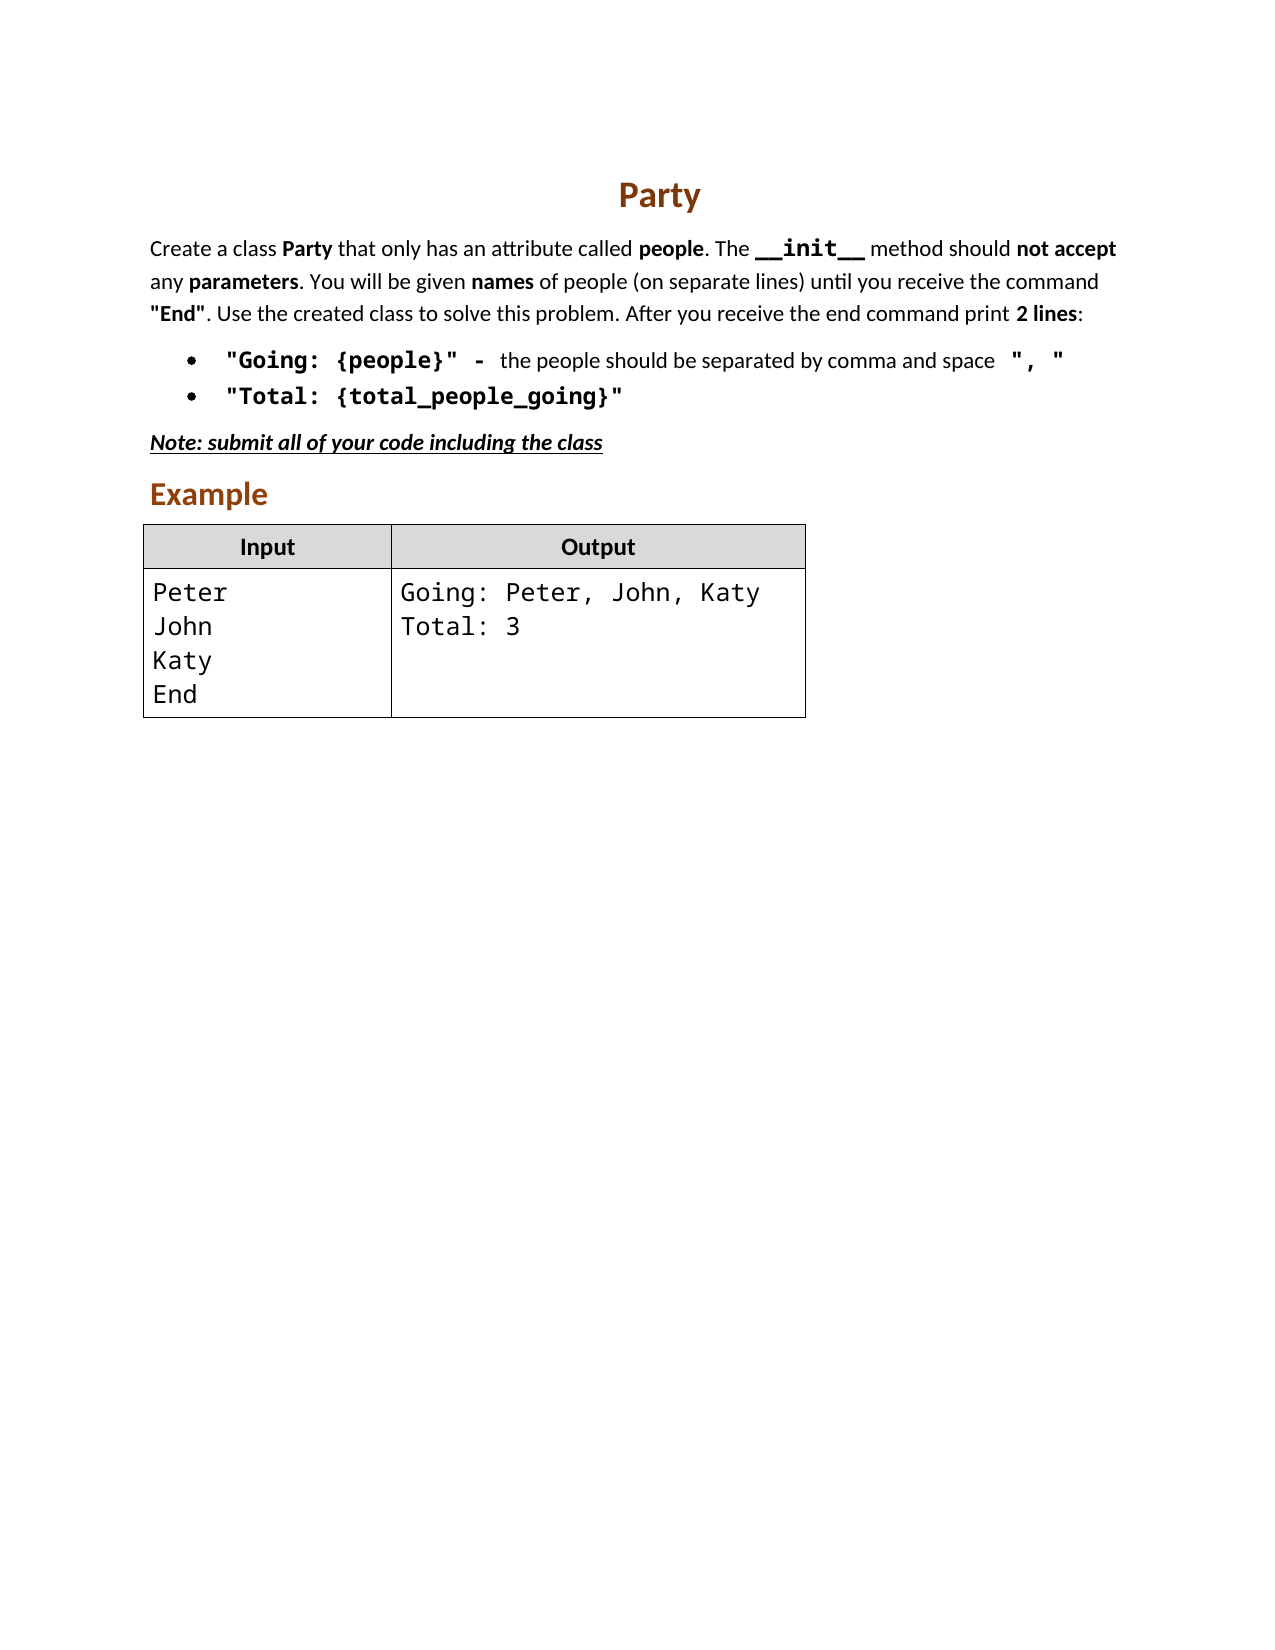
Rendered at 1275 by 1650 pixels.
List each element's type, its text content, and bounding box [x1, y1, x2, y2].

subtitle Example [150, 473, 1125, 514]
table_header Output [392, 525, 805, 568]
table_cell Peter John Katy End [144, 569, 391, 717]
text Note: submit all of your code including the class [150, 428, 1125, 457]
table_cell Going: Peter, John, Katy Total: 3 [392, 569, 805, 717]
text Create a class Party that only has an attribute called people. The __init__ method should not accept any parameters. You will be given names of people (on separate lines) until you receive the command "End". Use the created class to solve this problem. After you receive the end command print 2 lines: [150, 232, 1125, 327]
list "Going: {people}" - the people should be separated by comma and space ", " [187, 344, 1125, 375]
table_header Input [144, 525, 391, 568]
list "Total: {total_people_going}" [187, 380, 1125, 411]
subtitle Party [194, 171, 1125, 217]
